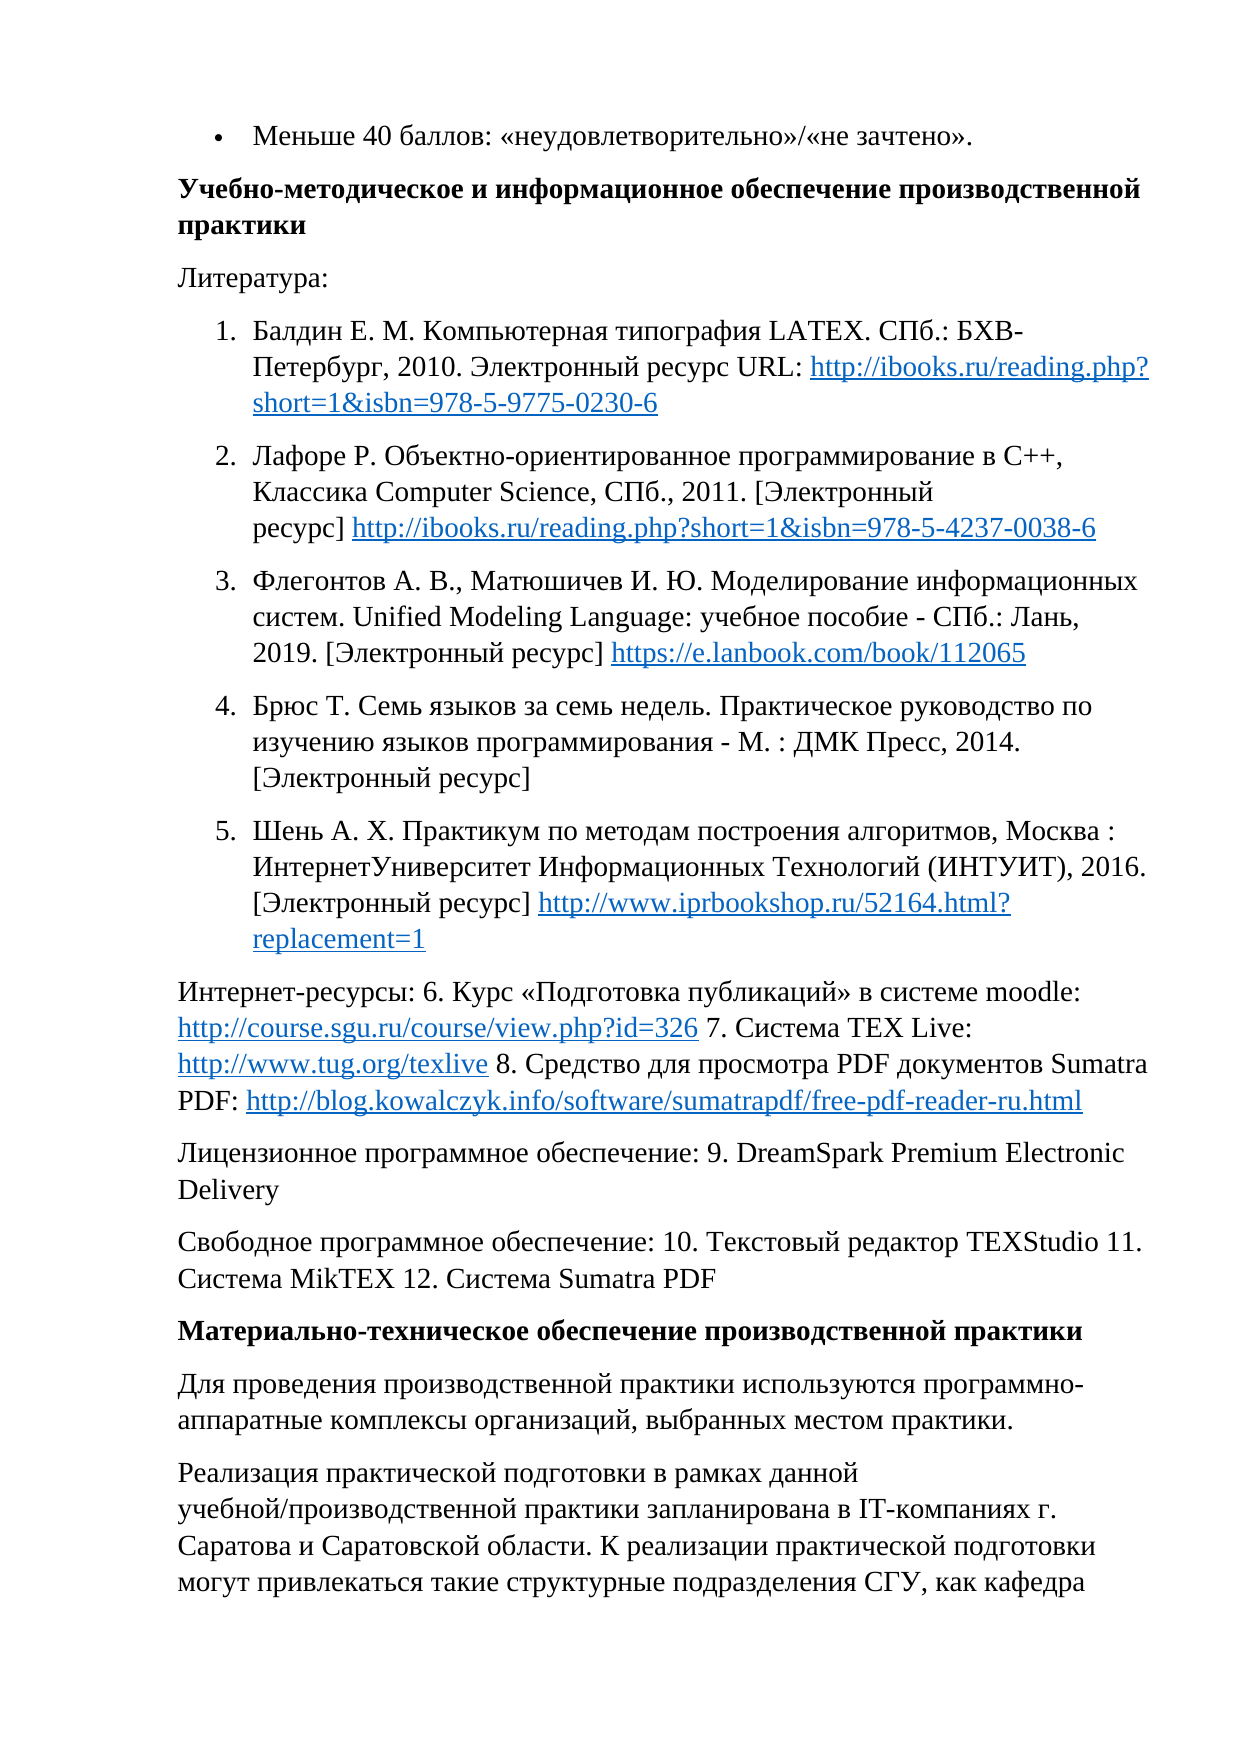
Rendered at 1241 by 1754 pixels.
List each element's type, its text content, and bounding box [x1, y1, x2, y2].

text Материально-техническое обеспечение производственной практики [177, 1313, 1152, 1347]
list Балдин Е. М. Компьютерная типография LATEX. СПб.: БХВ-Петербург, 2010. Электронный ресурс URL: http://ibooks.ru/reading.php?short=1&isbn=978-5-9775-0230-6 [215, 313, 1152, 418]
list Шень А. Х. Практикум по методам построения алгоритмов, Москва : ИнтернетУниверситет Информационных Технологий (ИНТУИТ), 2016. [Электронный ресурс] http://www.iprbookshop.ru/52164.html?replacement=1 [215, 813, 1152, 955]
list Лафоре P. Объектно-ориентированное программирование в C++, Классика Computer Science, СПб., 2011. [Электронный ресурс] http://ibooks.ru/reading.php?short=1&isbn=978-5-4237-0038-6 [215, 438, 1152, 544]
text Интернет-ресурсы: 6. Курс «Подготовка публикаций» в системе moodle: http://course.sgu.ru/course/view.php?id=326 7. Система TEX Live: http://www.tug.org/texlive 8. Средство для просмотра PDF документов Sumatra PDF: http://blog.kowalczyk.info/software/sumatrapdf/free-pdf-reader-ru.html [177, 974, 1152, 1116]
text Для проведения производственной практики используются программно-аппаратные комплексы организаций, выбранных местом практики. [177, 1366, 1152, 1436]
text Учебно-методическое и информационное обеспечение производственной практики [177, 171, 1152, 241]
list Брюс T. Семь языков за семь недель. Практическое руководство по изучению языков программирования - М. : ДМК Пресс, 2014. [Электронный ресурс] [215, 688, 1152, 794]
text Лицензионное программное обеспечение: 9. DreamSpark Premium Electronic Delivery [177, 1136, 1152, 1205]
text Литература: [177, 260, 1152, 293]
text Свободное программное обеспечение: 10. Текстовый редактор TEXStudio 11. Система MikTEX 12. Система Sumatra PDF [177, 1224, 1152, 1294]
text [177, 1455, 1152, 1597]
list Меньше 40 баллов: «неудовлетворительно»/«не зачтено». [215, 118, 1152, 152]
list Флегонтов А. В., Матюшичев И. Ю. Моделирование информационных систем. Unified Modeling Language: учебное пособие - СПб.: Лань, 2019. [Электронный ресурс] https://e.lanbook.com/book/112065 [215, 563, 1152, 669]
